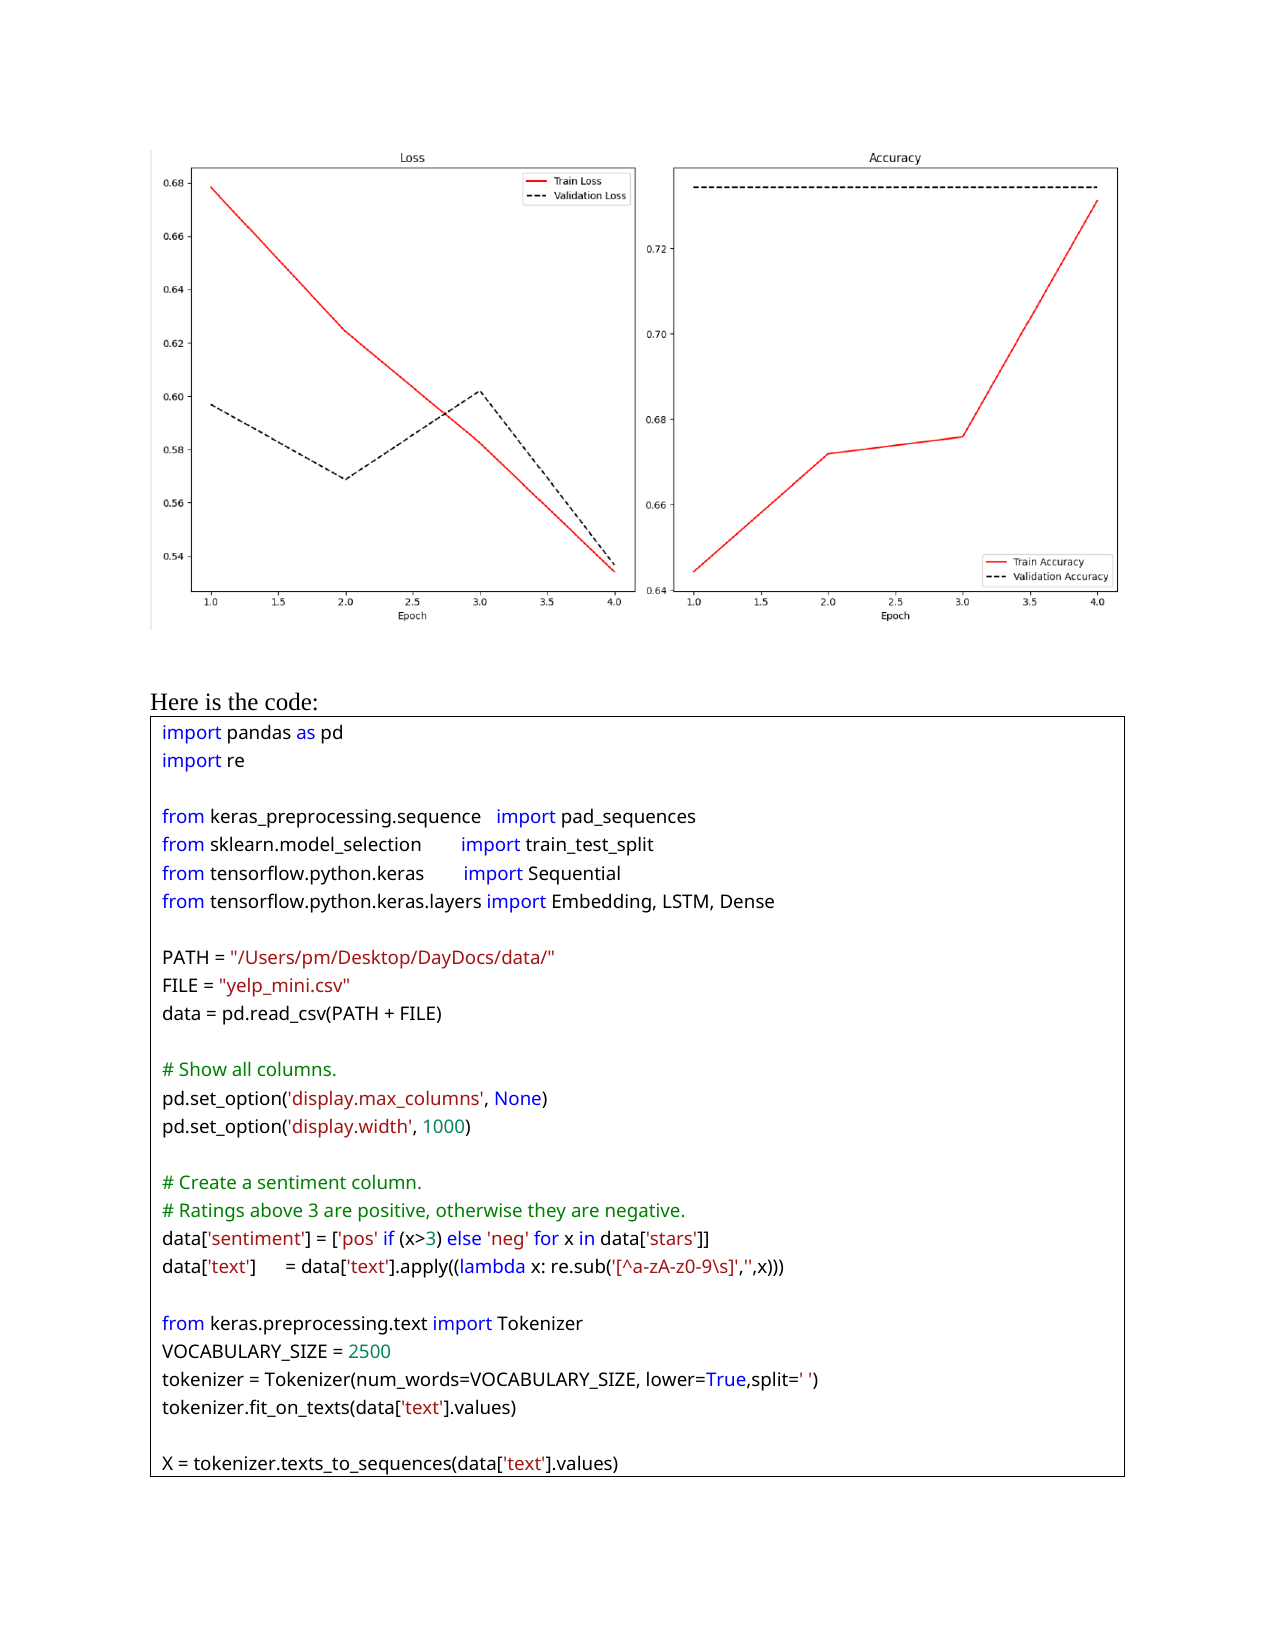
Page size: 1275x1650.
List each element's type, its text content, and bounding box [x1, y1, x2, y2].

picture [150, 150, 1125, 630]
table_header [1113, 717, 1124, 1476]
text Here is the code: [150, 687, 1125, 716]
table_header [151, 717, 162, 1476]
